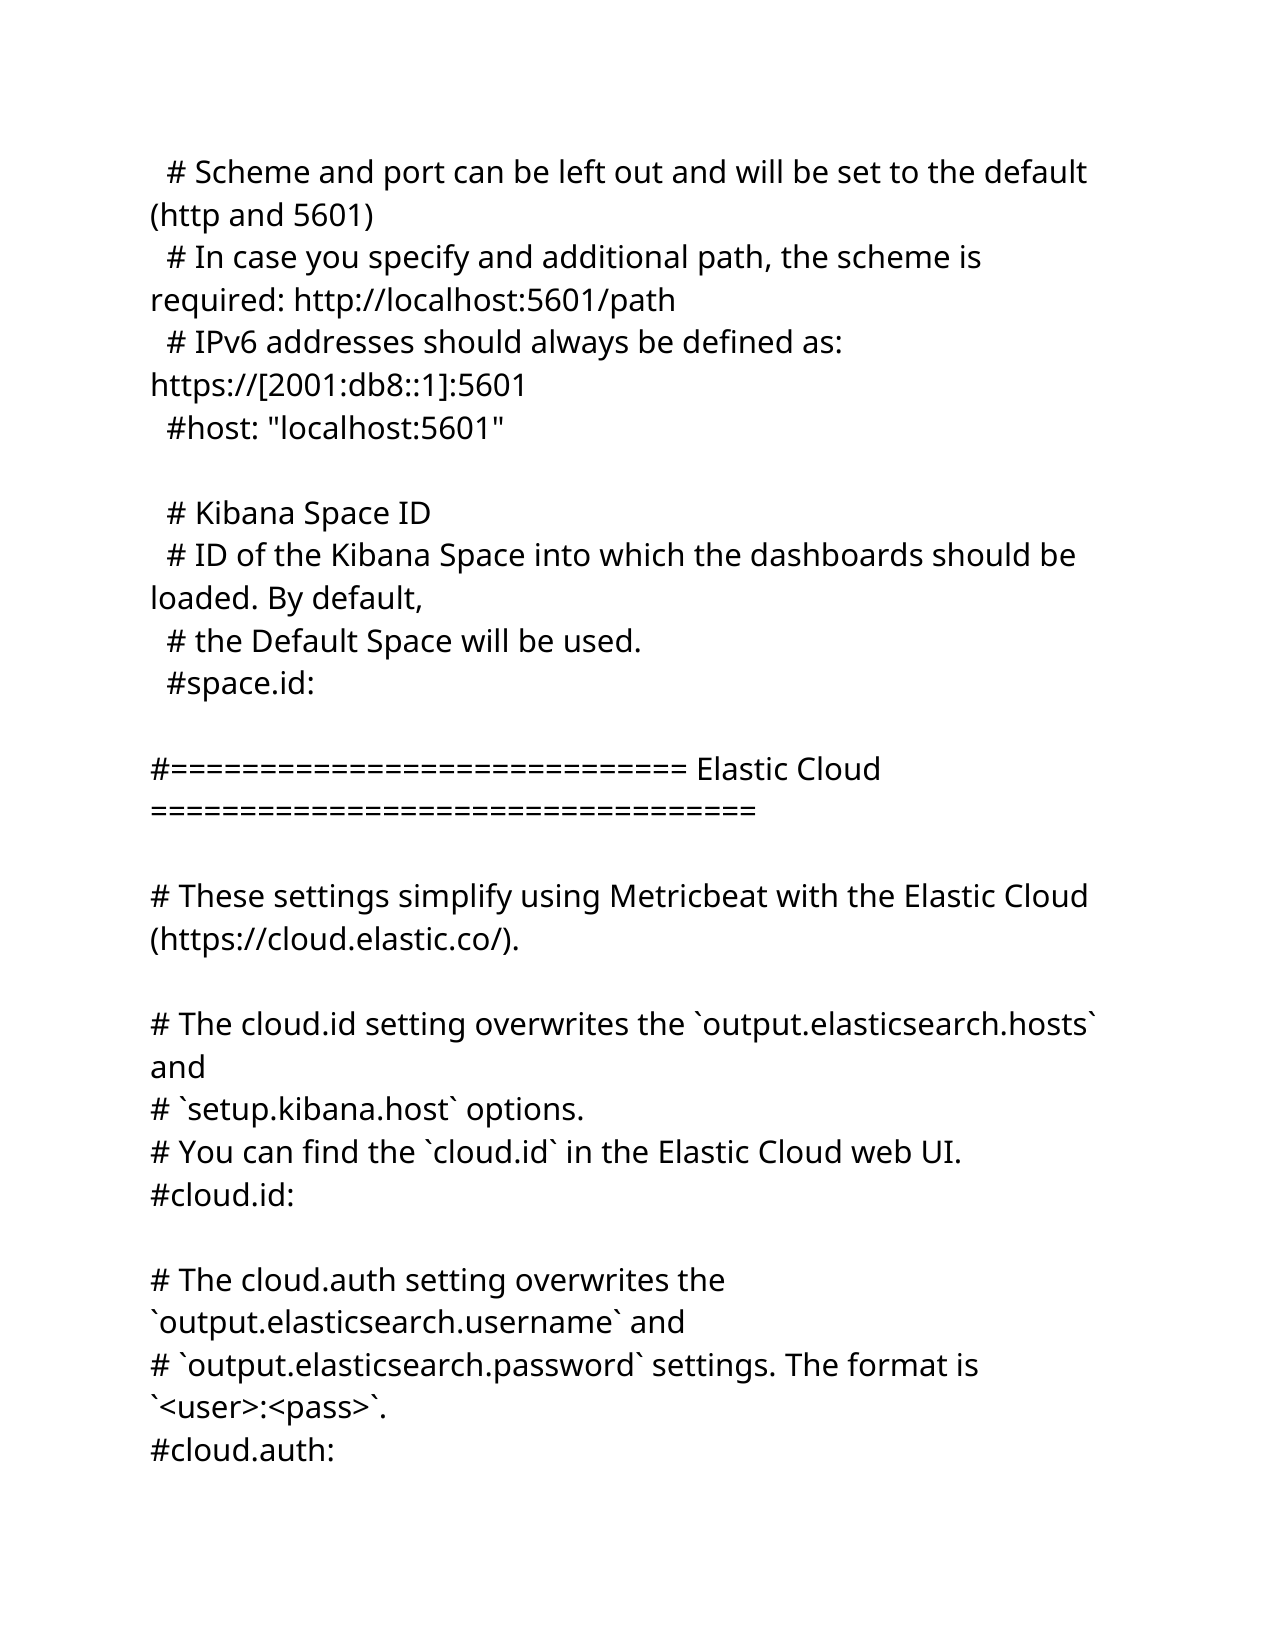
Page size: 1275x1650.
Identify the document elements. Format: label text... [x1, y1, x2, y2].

text #============================= Elastic Cloud ================================== [150, 746, 1125, 832]
text # The cloud.id setting overwrites the `output.elasticsearch.hosts` and [150, 1002, 1125, 1087]
text #host: "localhost:5601" [150, 406, 1125, 448]
text # Kibana Space ID [150, 491, 1125, 533]
text #cloud.auth: [150, 1428, 1125, 1471]
text # ID of the Kibana Space into which the dashboards should be loaded. By default, [150, 533, 1125, 619]
text # `output.elasticsearch.password` settings. The format is `<user>:<pass>`. [150, 1343, 1125, 1428]
text # You can find the `cloud.id` in the Elastic Cloud web UI. [150, 1130, 1125, 1172]
text # `setup.kibana.host` options. [150, 1087, 1125, 1130]
text # The cloud.auth setting overwrites the `output.elasticsearch.username` and [150, 1258, 1125, 1343]
text # the Default Space will be used. [150, 619, 1125, 661]
text # Scheme and port can be left out and will be set to the default (http and 5601) [150, 150, 1125, 235]
text # These settings simplify using Metricbeat with the Elastic Cloud (https://cloud.elastic.co/). [150, 874, 1125, 959]
text #space.id: [150, 661, 1125, 704]
text # IPv6 addresses should always be defined as: https://[2001:db8::1]:5601 [150, 320, 1125, 406]
text #cloud.id: [150, 1172, 1125, 1215]
text # In case you specify and additional path, the scheme is required: http://localhost:5601/path [150, 235, 1125, 320]
